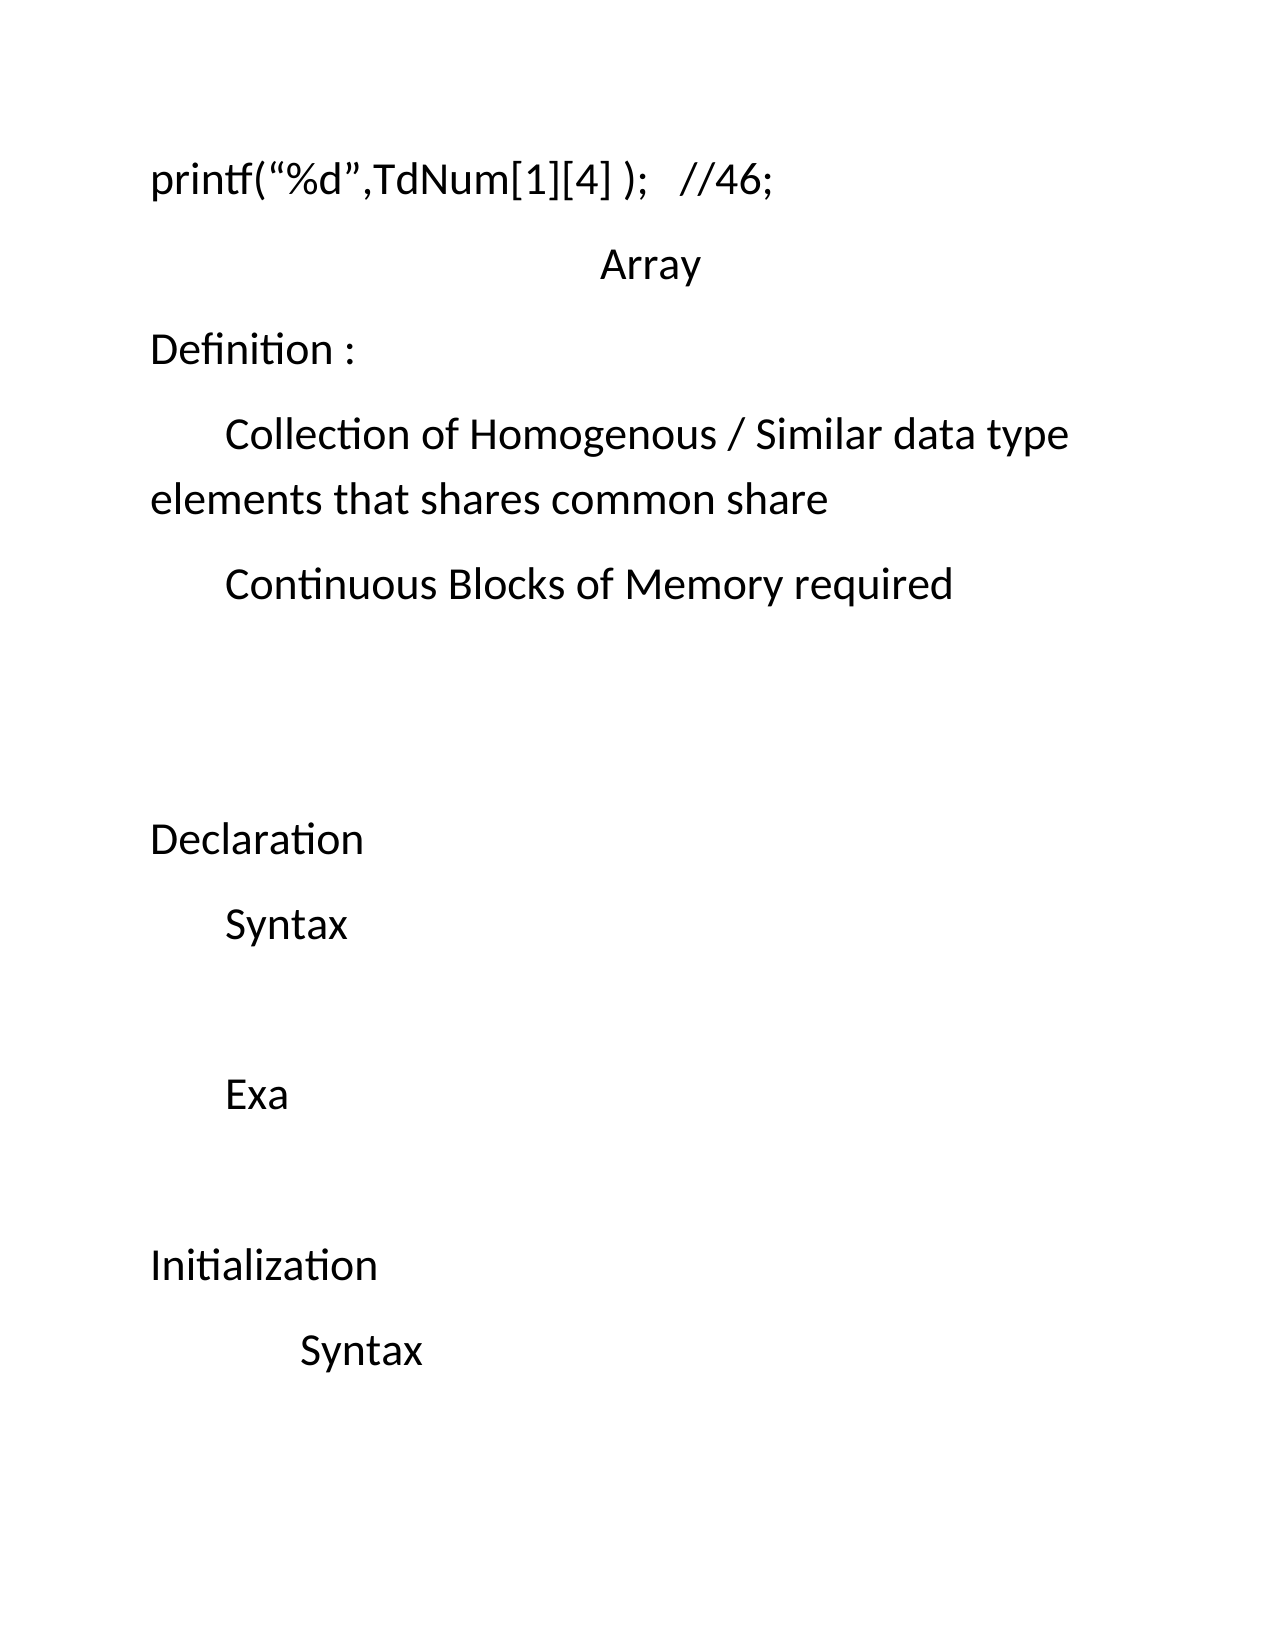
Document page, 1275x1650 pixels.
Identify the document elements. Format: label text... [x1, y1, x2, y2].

text Exa [150, 1065, 1125, 1121]
text Syntax [150, 1321, 1125, 1377]
text Collection of Homogenous / Similar data type elements that shares common share [150, 405, 1125, 526]
text printf(“%d”,TdNum[1][4] ); //46; [150, 150, 1125, 206]
text Initialization [150, 1236, 1125, 1291]
text Continuous Blocks of Memory required [150, 555, 1125, 611]
text Definition : [150, 320, 1125, 376]
text Array [525, 235, 1125, 291]
text Syntax [150, 895, 1125, 951]
text Declaration [150, 810, 1125, 866]
